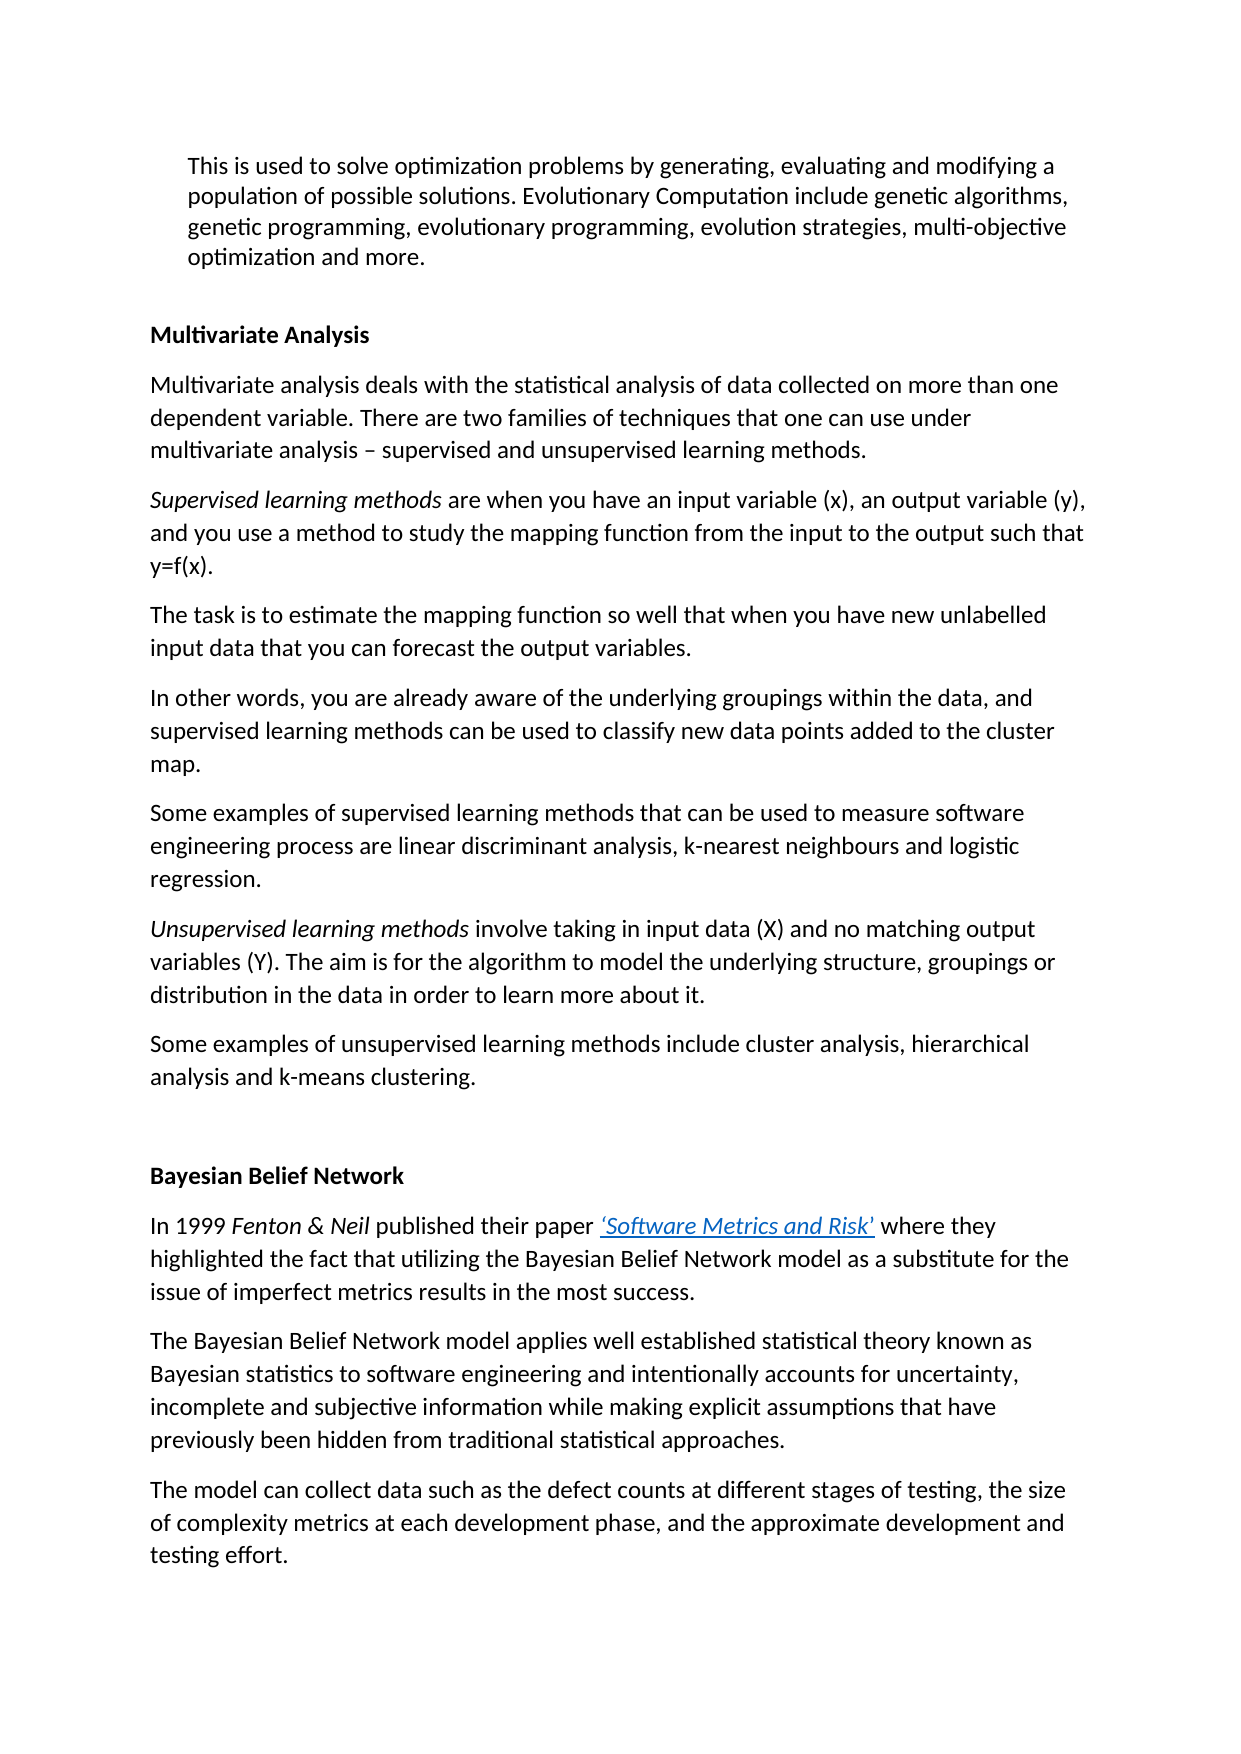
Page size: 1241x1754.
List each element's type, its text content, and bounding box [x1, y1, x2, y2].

text Supervised learning methods are when you have an input variable (x), an output variable (y), and you use a method to study the mapping function from the input to the output such that y=f(x). [150, 484, 1090, 581]
text Multivariate Analysis [150, 319, 1090, 350]
text Some examples of supervised learning methods that can be used to measure software engineering process are linear discriminant analysis, k-nearest neighbours and logistic regression. [150, 798, 1090, 894]
text In other words, you are already aware of the underlying groupings within the data, and supervised learning methods can be used to classify new data points added to the cluster map. [150, 682, 1090, 778]
text The task is to estimate the mapping function so well that when you have new unlabelled input data that you can forecast the output variables. [150, 600, 1090, 663]
text Some examples of unsupervised learning methods include cluster analysis, hierarchical analysis and k-means clustering. [150, 1028, 1090, 1092]
text Unsupervised learning methods involve taking in input data (X) and no matching output variables (Y). The aim is for the algorithm to model the underlying structure, groupings or distribution in the data in order to learn more about it. [150, 913, 1090, 1009]
text Bayesian Belief Network [150, 1161, 1090, 1191]
text Multivariate analysis deals with the statistical analysis of data collected on more than one dependent variable. There are two families of techniques that one can use under multivariate analysis – supervised and unsupervised learning methods. [150, 369, 1090, 465]
text The model can collect data such as the defect counts at different stages of testing, the size of complexity metrics at each development phase, and the approximate development and testing effort. [150, 1474, 1090, 1570]
text The Bayesian Belief Network model applies well established statistical theory known as Bayesian statistics to software engineering and intentionally accounts for uncertainty, incomplete and subjective information while making explicit assumptions that have previously been hidden from traditional statistical approaches. [150, 1326, 1090, 1455]
text In 1999 Fenton & Neil published their paper ‘Software Metrics and Risk’ where they highlighted the fact that utilizing the Bayesian Belief Network model as a substitute for the issue of imperfect metrics results in the most success. [150, 1210, 1090, 1306]
text This is used to solve optimization problems by generating, evaluating and modifying a population of possible solutions. Evolutionary Computation include genetic algorithms, genetic programming, evolutionary programming, evolution strategies, multi-objective optimization and more. [187, 150, 1090, 272]
